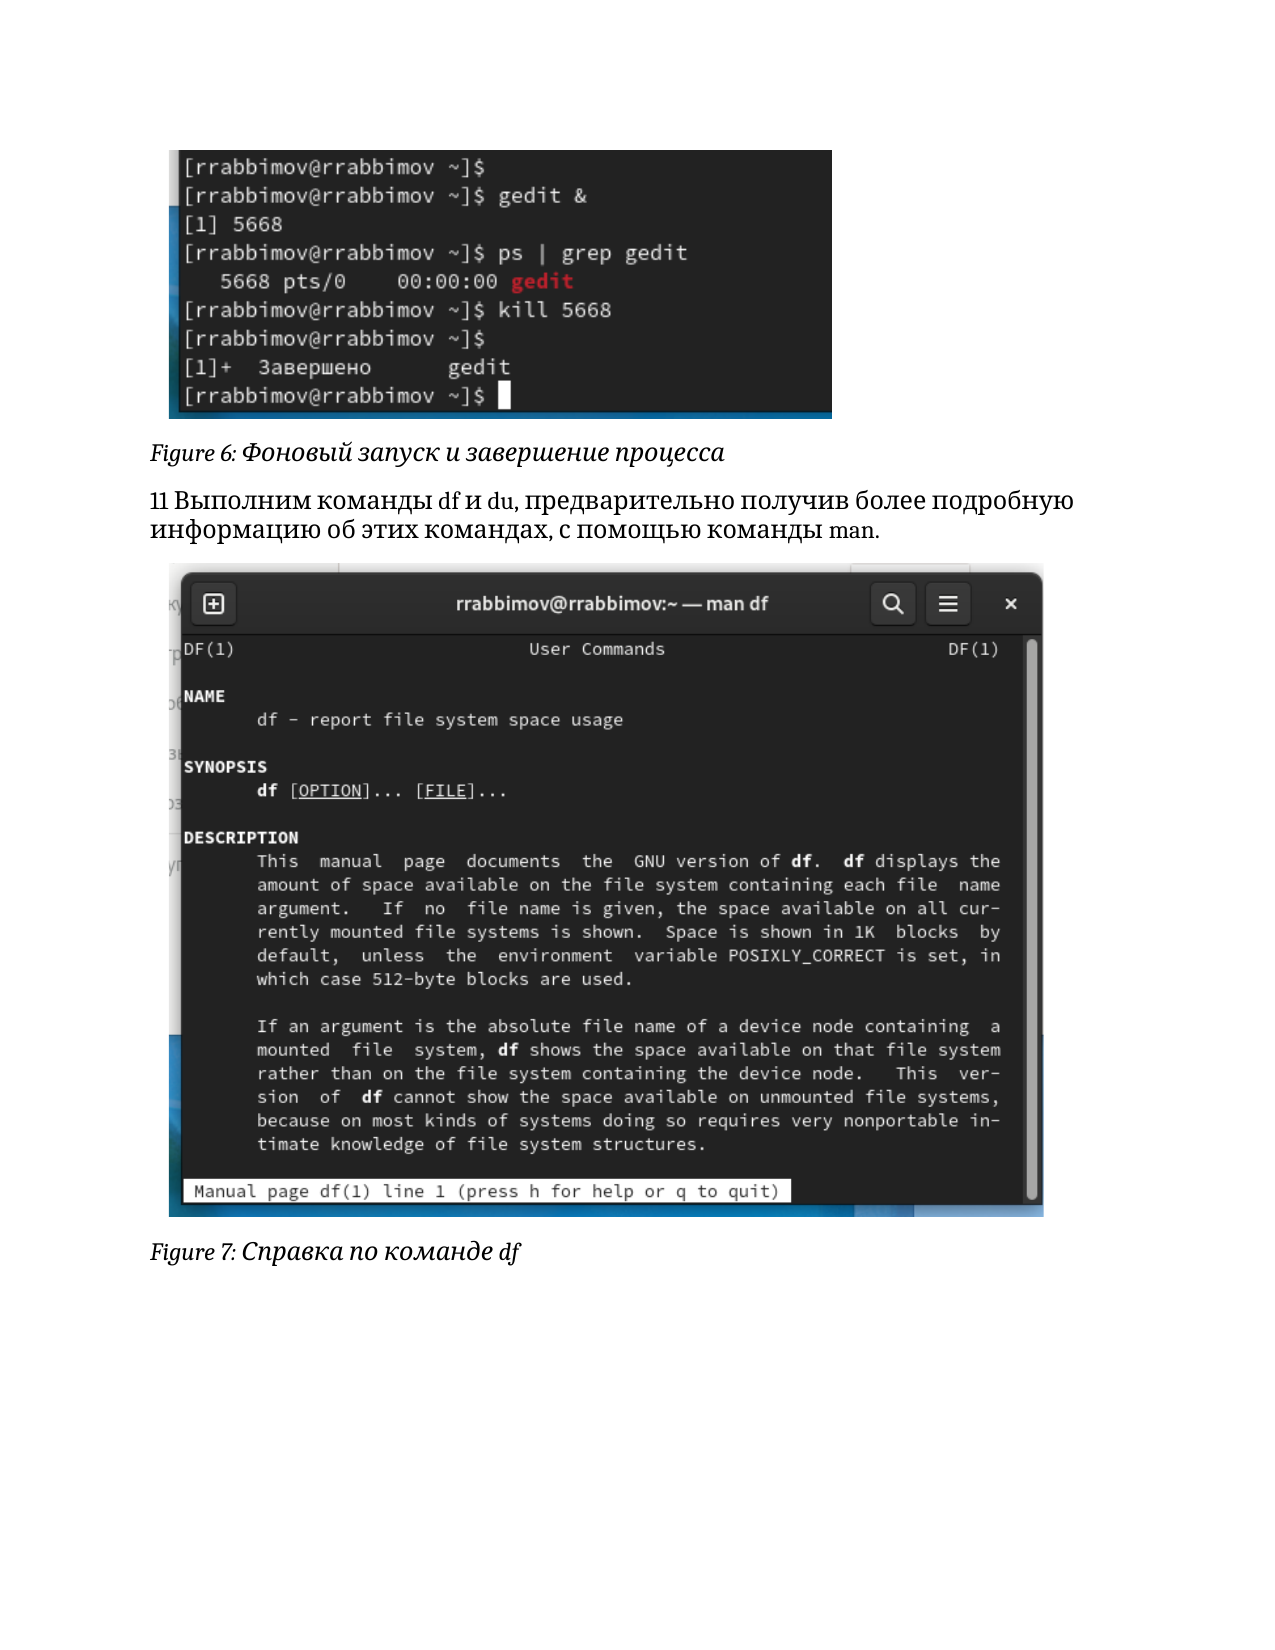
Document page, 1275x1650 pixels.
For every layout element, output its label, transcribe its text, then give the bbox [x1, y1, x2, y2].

text Figure 6: Фоновый запуск и завершение процесса [150, 439, 1125, 468]
text 11 Выполним команды df и du, предварительно получив более подробную информацию об этих командах, с помощью команды man. [150, 487, 1125, 544]
text Figure 7: Справка по команде df [150, 1238, 1125, 1267]
picture [168, 563, 1044, 1217]
picture [168, 150, 832, 419]
